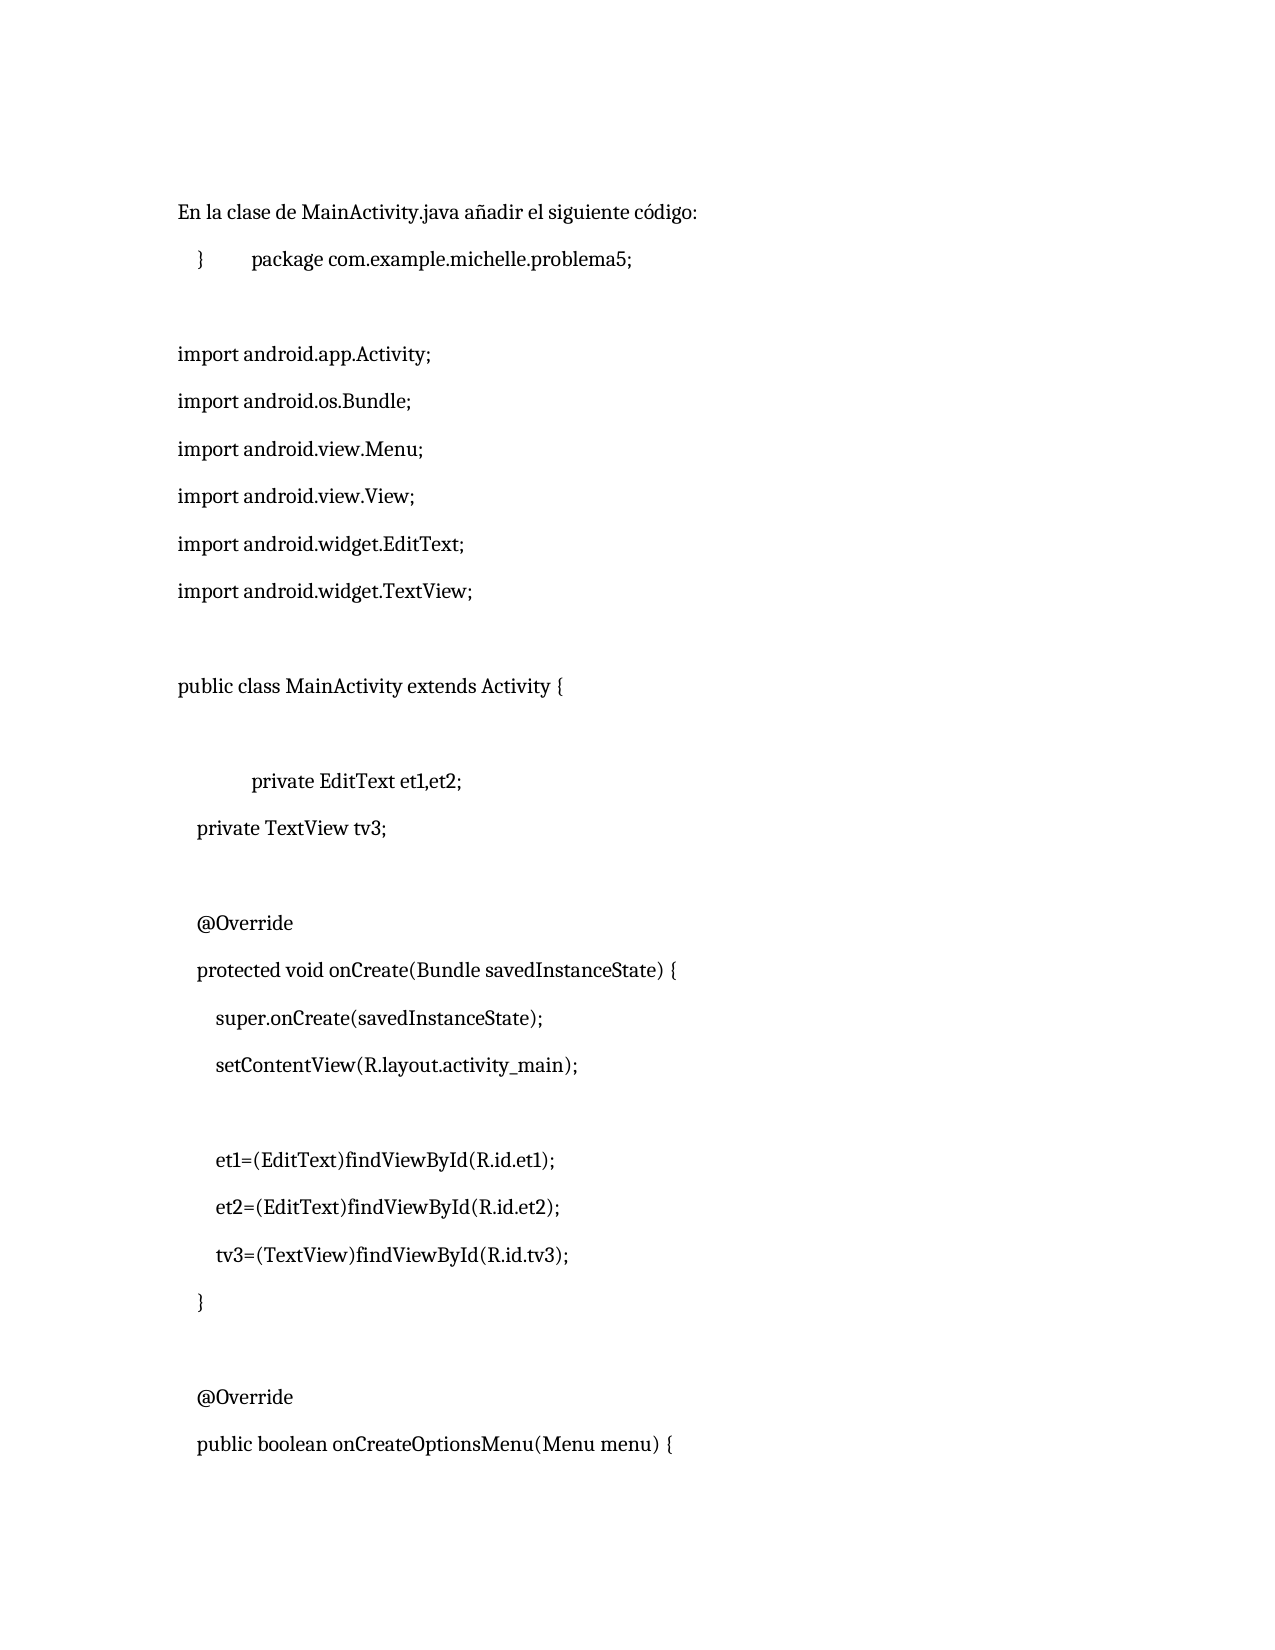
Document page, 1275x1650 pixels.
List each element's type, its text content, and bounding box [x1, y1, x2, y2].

text et2=(EditText)findViewById(R.id.et2); [177, 1195, 1098, 1220]
text En la clase de MainActivity.java añadir el siguiente código: [177, 199, 1098, 225]
text import android.app.Activity; [177, 342, 1098, 367]
text private EditText et1,et2; [177, 768, 1098, 793]
text public class MainActivity extends Activity { [177, 673, 1098, 699]
text } package com.example.michelle.problema5; [177, 247, 1098, 272]
text import android.widget.EditText; [177, 531, 1098, 557]
text import android.view.Menu; [177, 437, 1098, 462]
text @Override [177, 911, 1098, 936]
text setContentView(R.layout.activity_main); [177, 1053, 1098, 1078]
text et1=(EditText)findViewById(R.id.et1); [177, 1147, 1098, 1173]
text } [177, 1290, 1098, 1315]
text import android.view.View; [177, 484, 1098, 509]
text private TextView tv3; [177, 816, 1098, 841]
text protected void onCreate(Bundle savedInstanceState) { [177, 958, 1098, 983]
text public boolean onCreateOptionsMenu(Menu menu) { [177, 1432, 1098, 1457]
text @Override [177, 1384, 1098, 1410]
text import android.widget.TextView; [177, 579, 1098, 604]
text super.onCreate(savedInstanceState); [177, 1005, 1098, 1031]
text tv3=(TextView)findViewById(R.id.tv3); [177, 1242, 1098, 1267]
text import android.os.Bundle; [177, 389, 1098, 414]
